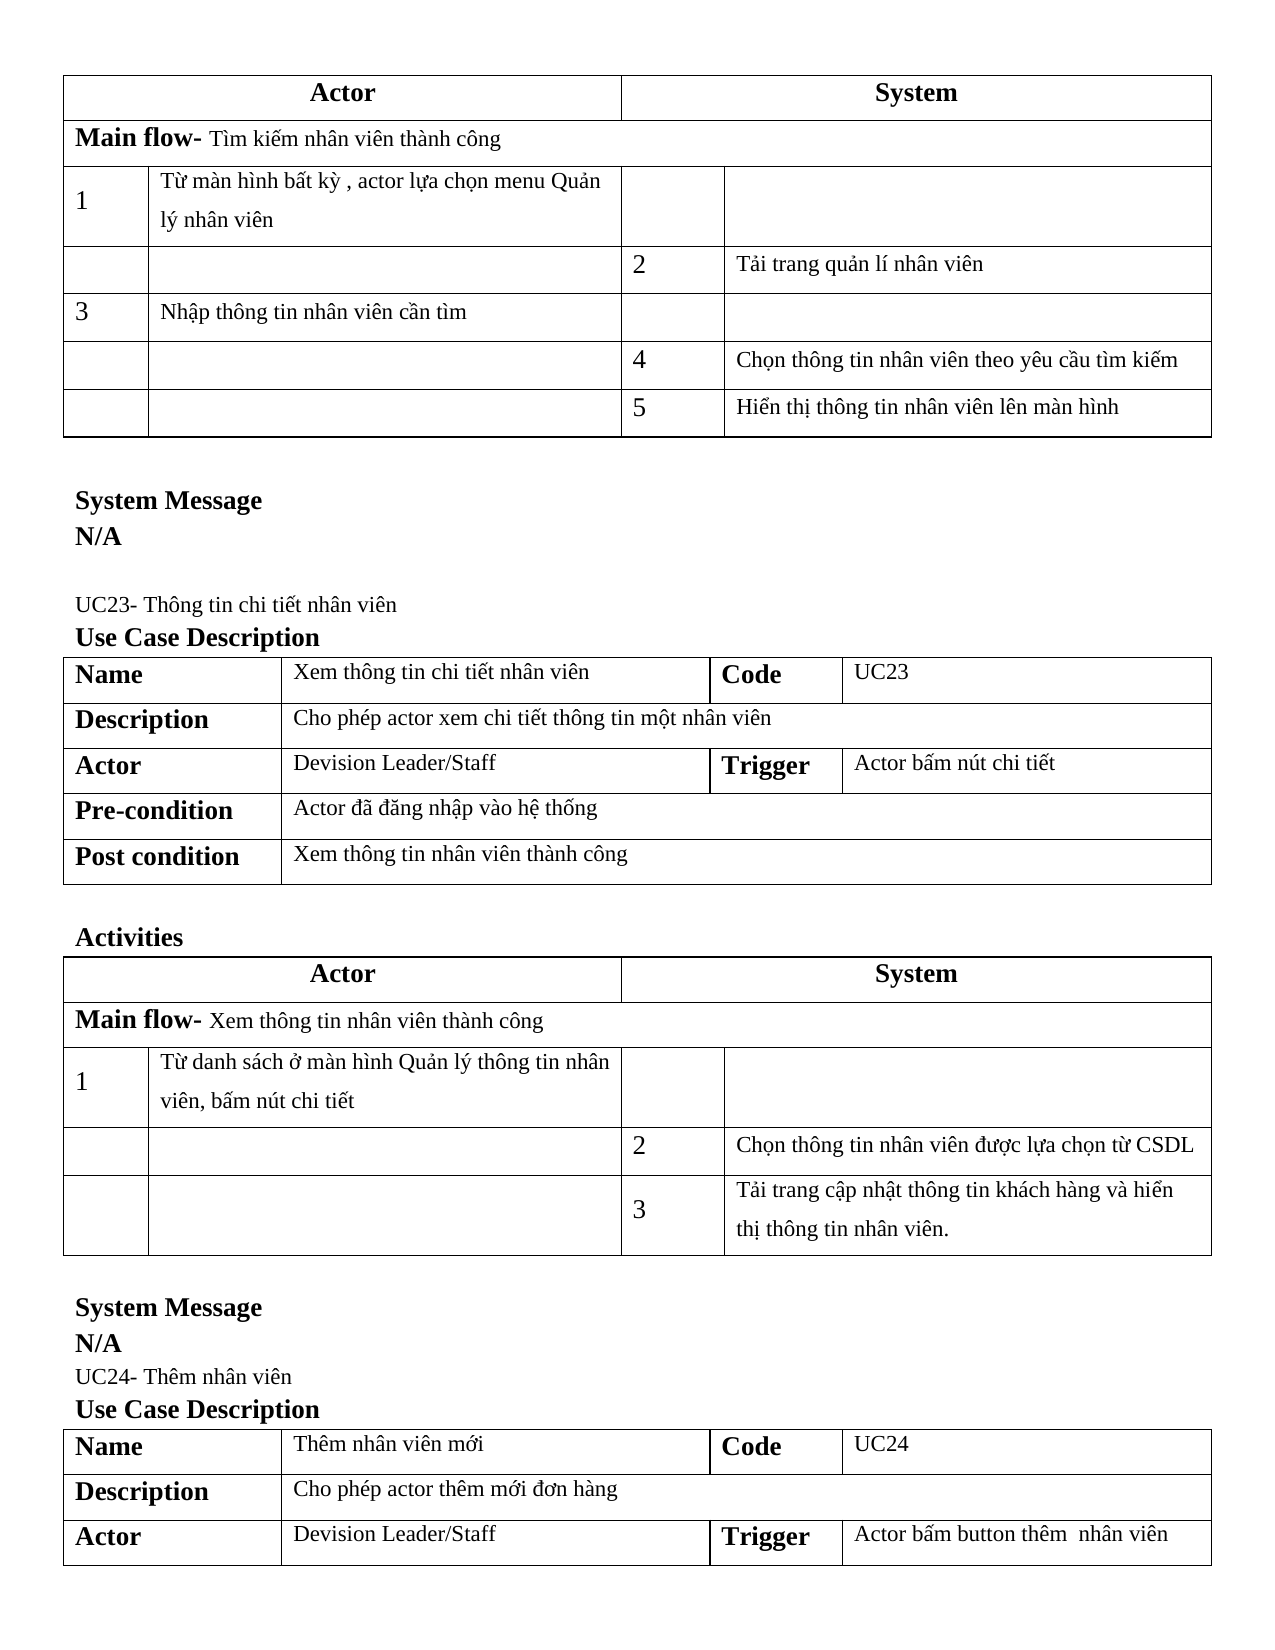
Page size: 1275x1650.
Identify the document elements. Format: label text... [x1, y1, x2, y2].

table_cell Chọn thông tin nhân viên theo yêu cầu tìm kiếm [725, 342, 1211, 389]
table_cell Devision Leader/Staff [282, 1521, 709, 1565]
table_cell Tải trang quản lí nhân viên [725, 247, 1211, 293]
text UC24- Thêm nhân viên [75, 1363, 1200, 1389]
table_header Name [64, 658, 281, 703]
text UC23- Thông tin chi tiết nhân viên [75, 591, 1200, 618]
table_cell Từ màn hình bất kỳ , actor lựa chọn menu Quản lý nhân viên [149, 167, 621, 246]
table_cell 1 [64, 167, 148, 246]
table_cell Main flow- Tìm kiếm nhân viên thành công [64, 121, 1211, 166]
table_cell Actor [64, 1521, 281, 1565]
table_cell [622, 294, 724, 341]
table_cell [64, 1128, 148, 1175]
table_header UC24 [843, 1430, 1211, 1474]
table_cell Từ danh sách ở màn hình Quản lý thông tin nhân viên, bấm nút chi tiết [149, 1048, 621, 1127]
table_cell Actor bấm button thêm nhân viên [843, 1521, 1211, 1565]
table_cell Trigger [711, 749, 842, 793]
table_cell Cho phép actor thêm mới đơn hàng [282, 1475, 1211, 1519]
table_cell Hiển thị thông tin nhân viên lên màn hình [725, 390, 1211, 436]
table_cell Description [64, 1475, 281, 1519]
table_cell Xem thông tin nhân viên thành công [282, 840, 1211, 884]
table_cell Tải trang cập nhật thông tin khách hàng và hiển thị thông tin nhân viên. [725, 1176, 1211, 1255]
text System Message [75, 484, 1200, 515]
table_header Thêm nhân viên mới [282, 1430, 709, 1474]
table_cell 4 [622, 342, 724, 389]
table_cell [64, 390, 148, 436]
table_cell [725, 294, 1211, 341]
table_header Actor [64, 76, 621, 120]
table_cell 3 [64, 294, 148, 341]
table_cell Post condition [64, 840, 281, 884]
table_cell Cho phép actor xem chi tiết thông tin một nhân viên [282, 704, 1211, 748]
table_cell Nhập thông tin nhân viên cần tìm [149, 294, 621, 341]
table_cell [725, 1048, 1211, 1127]
text N/A [75, 1327, 1200, 1358]
table_cell 2 [622, 247, 724, 293]
table_cell Pre-condition [64, 794, 281, 838]
table_cell [64, 1176, 148, 1255]
text Use Case Description [75, 1393, 1200, 1424]
table_cell Actor [64, 749, 281, 793]
table_cell Actor bấm nút chi tiết [843, 749, 1211, 793]
table_cell [149, 390, 621, 436]
table_cell [149, 247, 621, 293]
table_cell Actor đã đăng nhập vào hệ thống [282, 794, 1211, 838]
table_header UC23 [843, 658, 1211, 703]
text Use Case Description [75, 622, 1200, 653]
table_cell [149, 1128, 621, 1175]
table_cell Main flow- Xem thông tin nhân viên thành công [64, 1003, 1211, 1047]
table_cell [725, 167, 1211, 246]
table_cell Devision Leader/Staff [282, 749, 709, 793]
table_cell [149, 342, 621, 389]
table_cell 1 [64, 1048, 148, 1127]
table_header System [622, 76, 1211, 120]
table_cell [622, 167, 724, 246]
table_cell [622, 1048, 724, 1127]
table_header Code [711, 1430, 842, 1474]
text Activities [75, 921, 1200, 952]
table_cell 3 [622, 1176, 724, 1255]
table_header Name [64, 1430, 281, 1474]
table_header Xem thông tin chi tiết nhân viên [282, 658, 709, 703]
table_cell Description [64, 704, 281, 748]
table_cell [149, 1176, 621, 1255]
table_cell Chọn thông tin nhân viên được lựa chọn từ CSDL [725, 1128, 1211, 1175]
table_cell [64, 342, 148, 389]
text N/A [75, 520, 1200, 551]
table_header System [622, 958, 1211, 1002]
table_cell [64, 247, 148, 293]
table_cell 2 [622, 1128, 724, 1175]
table_header Actor [64, 958, 621, 1002]
table_header Code [711, 658, 842, 703]
table_cell Trigger [711, 1521, 842, 1565]
text System Message [75, 1291, 1200, 1323]
table_cell 5 [622, 390, 724, 436]
